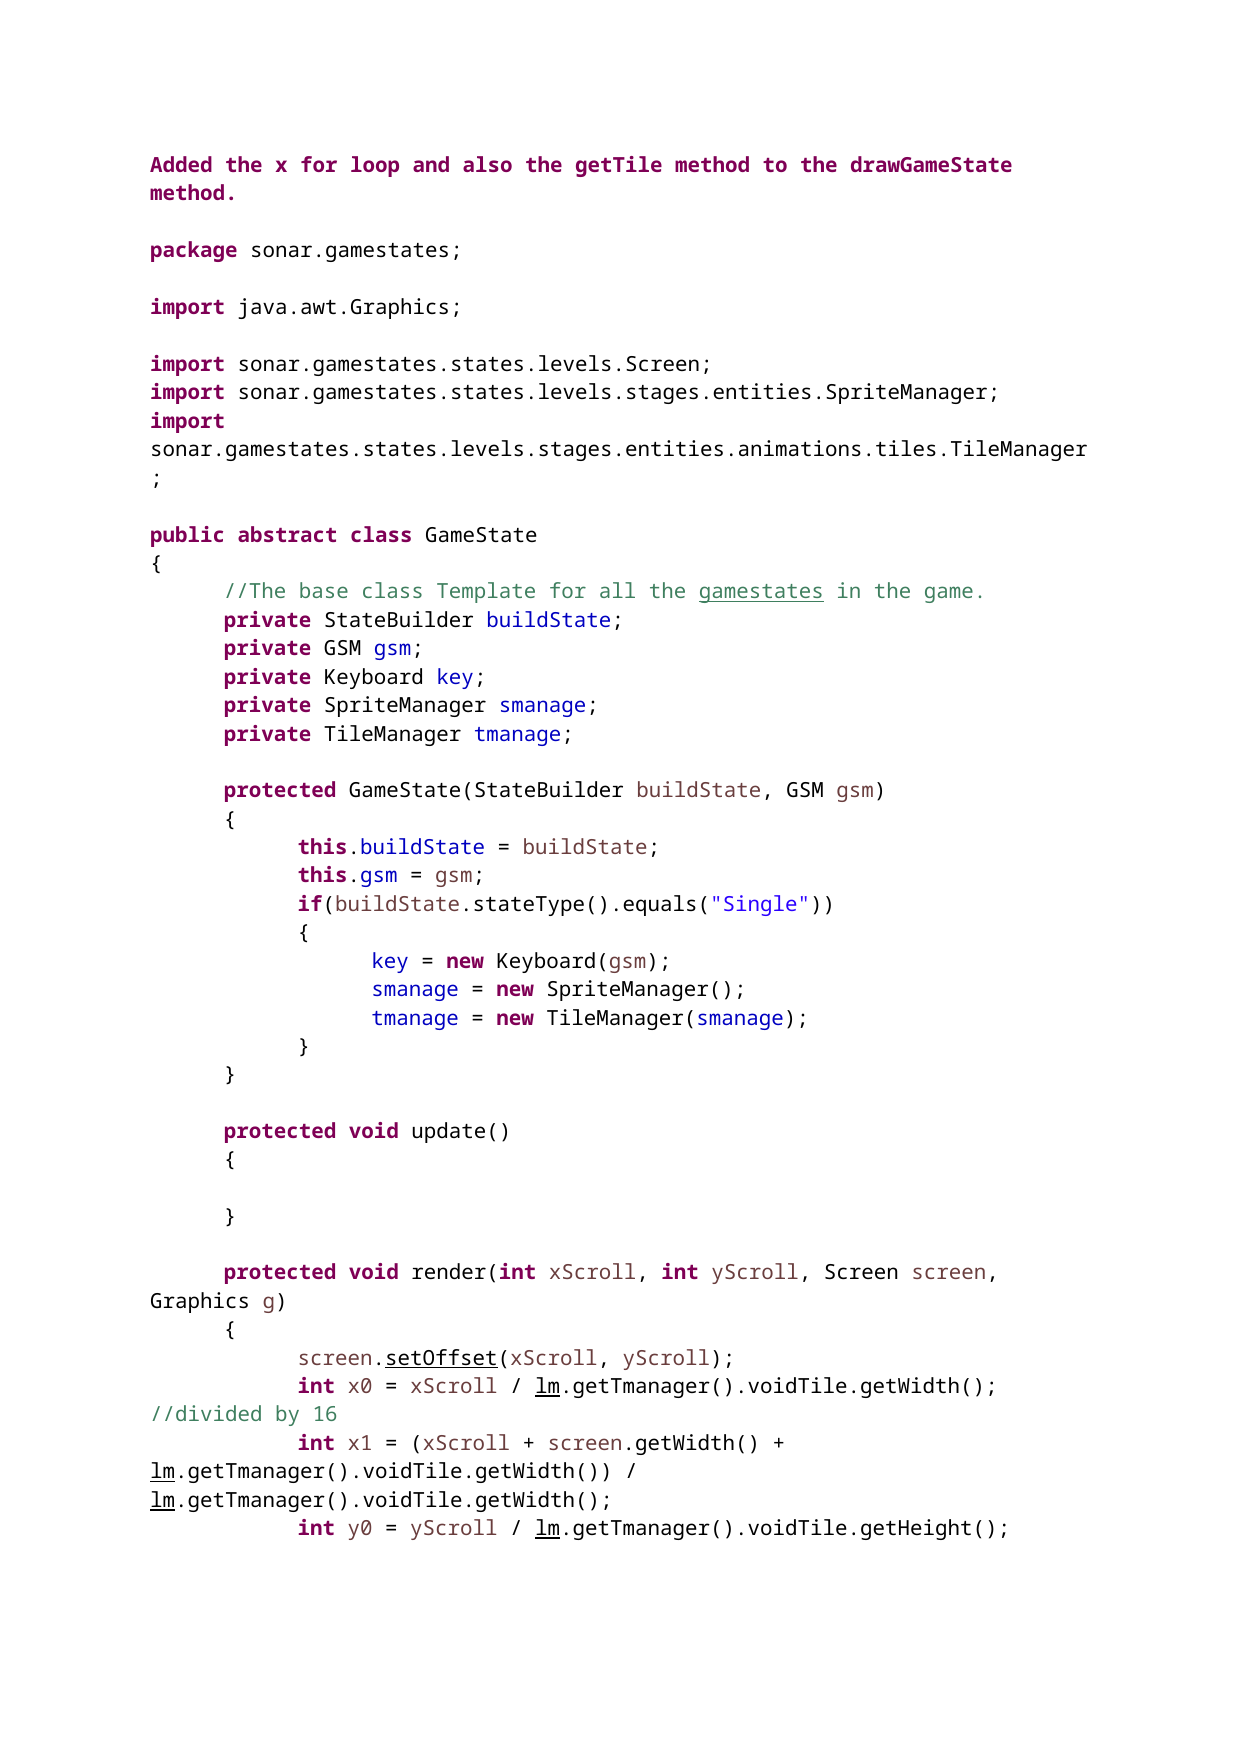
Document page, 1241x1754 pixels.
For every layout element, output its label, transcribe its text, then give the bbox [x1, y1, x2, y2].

text int x0 = xScroll / lm.getTmanager().voidTile.getWidth(); //divided by 16 [150, 1371, 1090, 1428]
text protected void render(int xScroll, int yScroll, Screen screen, Graphics g) [150, 1257, 1090, 1314]
text private GSM gsm; [150, 633, 1090, 662]
text import sonar.gamestates.states.levels.Screen; [150, 349, 1090, 377]
text this.gsm = gsm; [150, 861, 1090, 889]
text { [150, 804, 1090, 832]
text int y0 = yScroll / lm.getTmanager().voidTile.getHeight(); [150, 1513, 1090, 1542]
text } [150, 1201, 1090, 1229]
text import java.awt.Graphics; [150, 292, 1090, 321]
text { [150, 1314, 1090, 1343]
text } [150, 1059, 1090, 1088]
text private SpriteManager smanage; [150, 690, 1090, 719]
text private StateBuilder buildState; [150, 605, 1090, 633]
text //The base class Template for all the gamestates in the game. [150, 577, 1090, 605]
text smanage = new SpriteManager(); [150, 974, 1090, 1003]
text import sonar.gamestates.states.levels.stages.entities.SpriteManager; [150, 377, 1090, 406]
text package sonar.gamestates; [150, 235, 1090, 264]
text Added the x for loop and also the getTile method to the drawGameState method. [150, 150, 1090, 207]
text { [150, 917, 1090, 946]
text } [150, 1031, 1090, 1059]
text private TileManager tmanage; [150, 719, 1090, 747]
text tmanage = new TileManager(smanage); [150, 1003, 1090, 1031]
text protected GameState(StateBuilder buildState, GSM gsm) [150, 775, 1090, 804]
text public abstract class GameState [150, 520, 1090, 548]
text key = new Keyboard(gsm); [150, 946, 1090, 974]
text import sonar.gamestates.states.levels.stages.entities.animations.tiles.TileManager; [150, 406, 1090, 491]
text this.buildState = buildState; [150, 832, 1090, 861]
text if(buildState.stateType().equals("Single")) [150, 889, 1090, 917]
text screen.setOffset(xScroll, yScroll); [150, 1343, 1090, 1371]
text { [150, 548, 1090, 577]
text private Keyboard key; [150, 662, 1090, 690]
text protected void update() [150, 1116, 1090, 1144]
text { [150, 1144, 1090, 1173]
text int x1 = (xScroll + screen.getWidth() + lm.getTmanager().voidTile.getWidth()) / lm.getTmanager().voidTile.getWidth(); [150, 1428, 1090, 1513]
